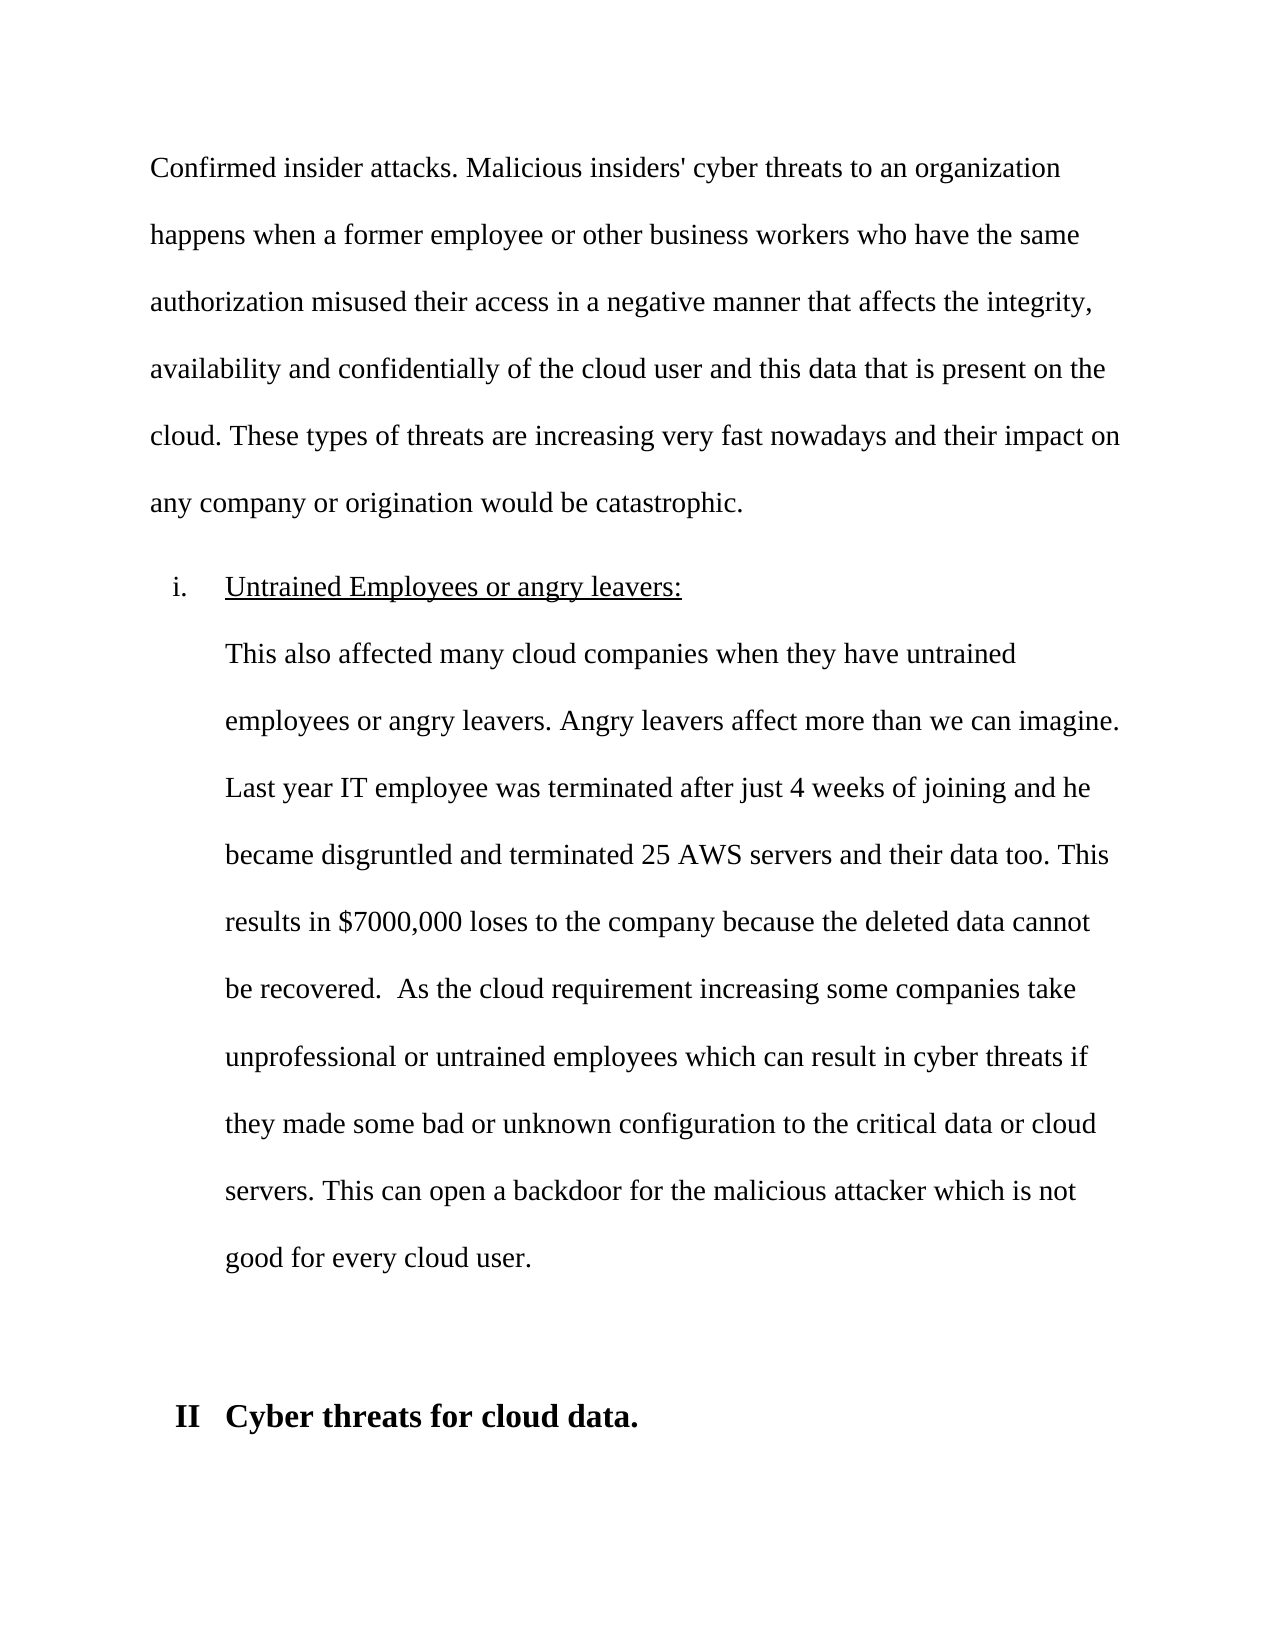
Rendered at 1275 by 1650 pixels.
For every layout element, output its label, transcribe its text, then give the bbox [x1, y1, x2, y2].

list Cyber threats for cloud data. [187, 1396, 1125, 1435]
text Confirmed insider attacks. Malicious insiders' cyber threats to an organization happens when a former employee or other business workers who have the same authorization misused their access in a negative manner that affects the integrity, availability and confidentially of the cloud user and this data that is present on the cloud. These types of threats are increasing very fast nowadays and their impact on any company or origination would be catastrophic. [150, 150, 1125, 519]
list This also affected many cloud companies when they have untrained employees or angry leavers. Angry leavers affect more than we can imagine. Last year IT employee was terminated after just 4 weeks of joining and he became disgruntled and terminated 25 AWS servers and their data too. This results in $7000,000 loses to the company because the deleted data cannot be recovered. As the cloud requirement increasing some companies take unprofessional or untrained employees which can result in cyber threats if they made some bad or unknown configuration to the critical data or cloud servers. This can open a backdoor for the malicious attacker which is not good for every cloud user. [225, 636, 1125, 1273]
list Untrained Employees or angry leavers: [187, 569, 1125, 603]
